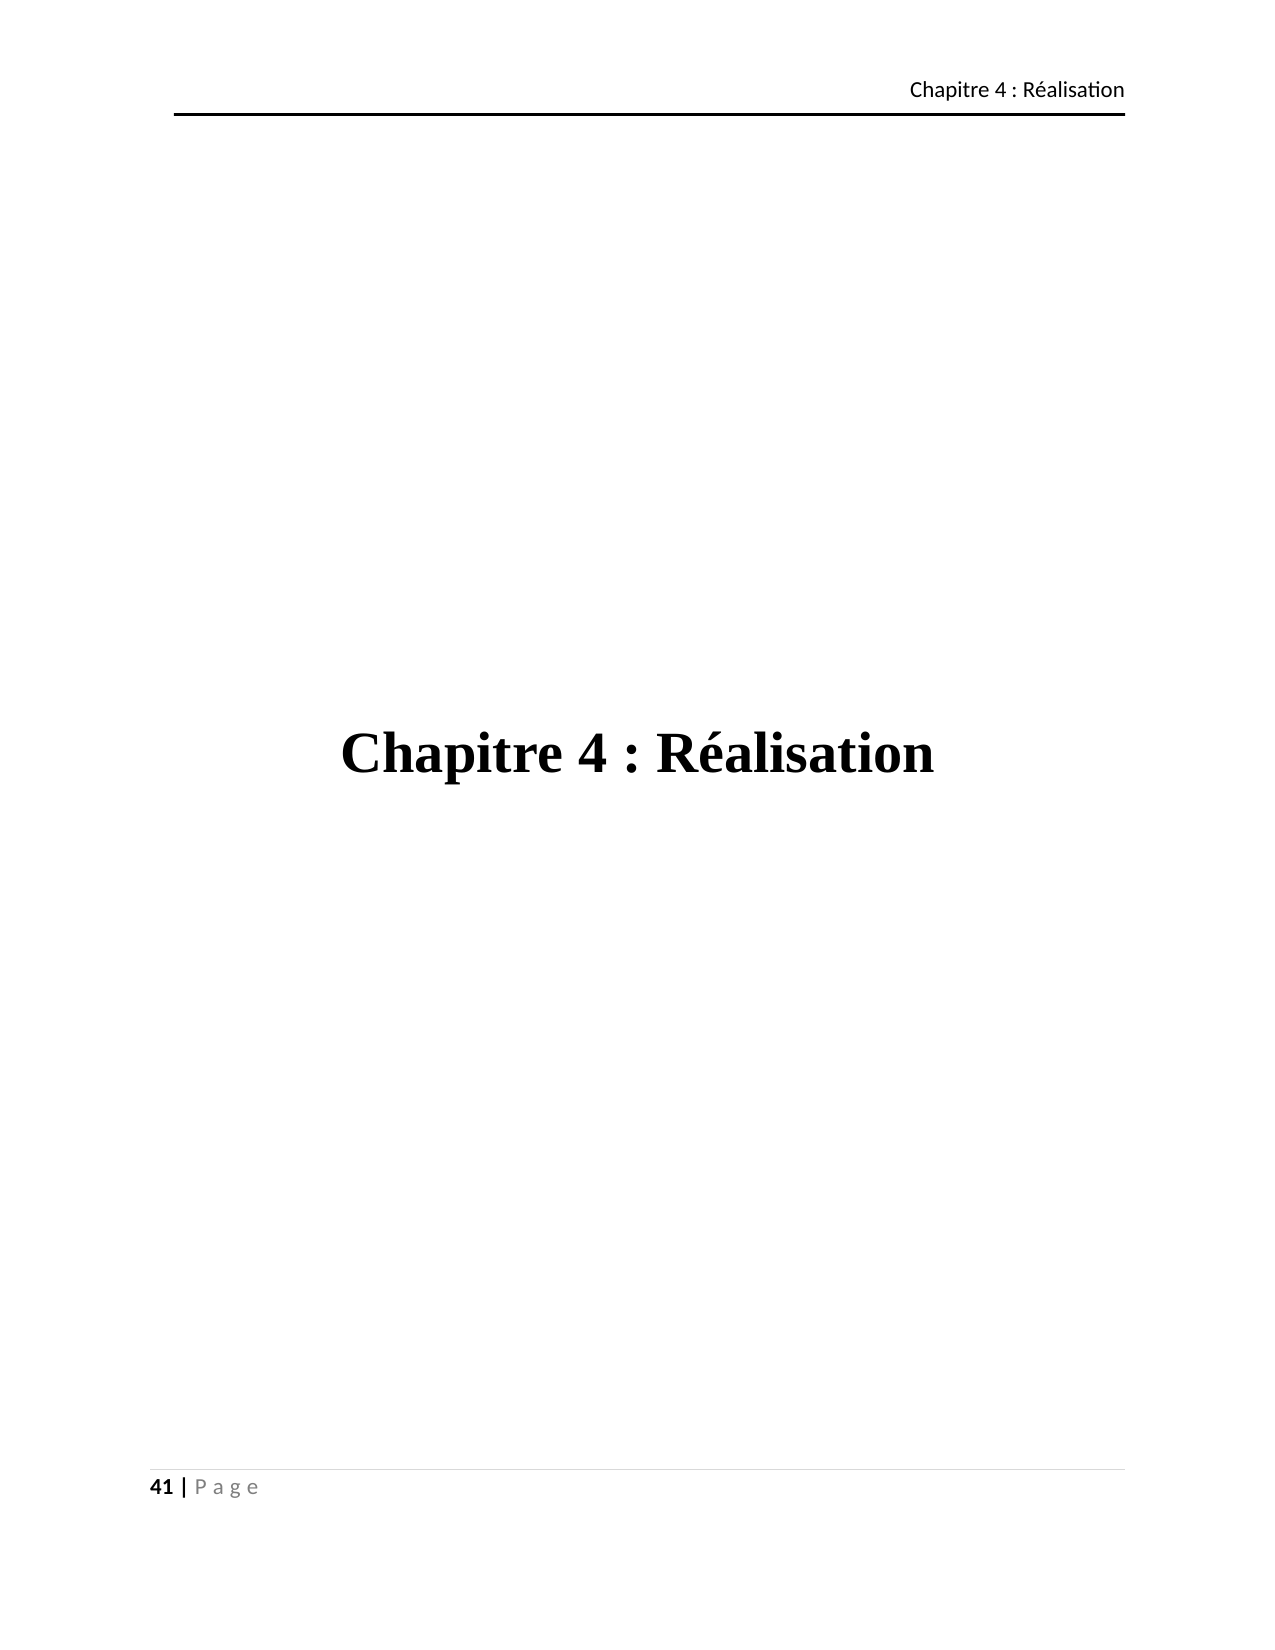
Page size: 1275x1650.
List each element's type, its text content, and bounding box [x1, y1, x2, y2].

subtitle Chapitre 4 : Réalisation [150, 718, 1125, 785]
